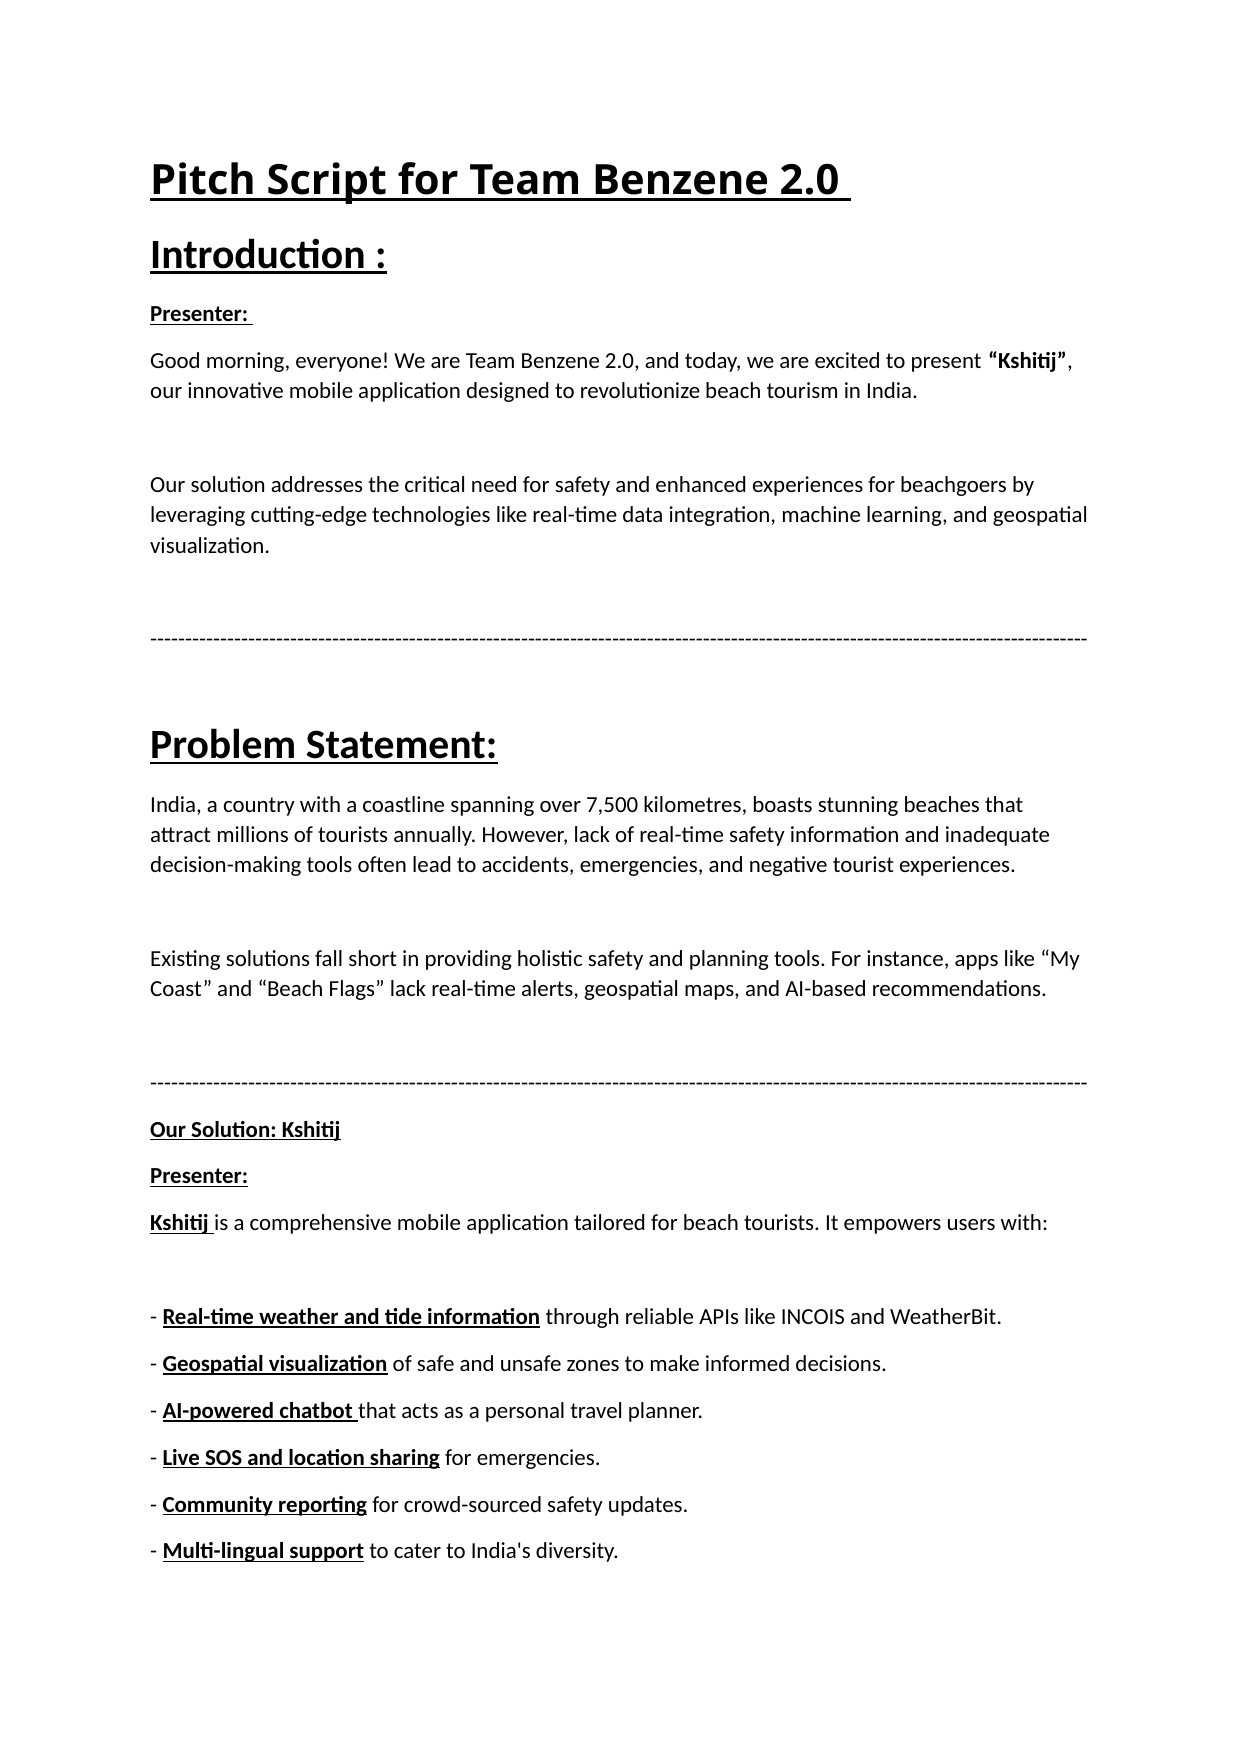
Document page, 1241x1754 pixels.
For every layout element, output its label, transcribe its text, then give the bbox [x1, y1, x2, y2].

text Our Solution: Kshitij [150, 1115, 1090, 1143]
text Presenter: [150, 299, 1090, 327]
text Good morning, everyone! We are Team Benzene 2.0, and today, we are excited to present “Kshitij”, our innovative mobile application designed to revolutionize beach tourism in India. [150, 346, 1090, 404]
text - Real-time weather and tide information through reliable APIs like INCOIS and WeatherBit. [150, 1302, 1090, 1330]
text Pitch Script for Team Benzene 2.0 [150, 150, 1090, 207]
text Introduction : [150, 228, 1090, 279]
text Existing solutions fall short in providing holistic safety and planning tools. For instance, apps like “My Coast” and “Beach Flags” lack real-time alerts, geospatial maps, and AI-based recommendations. [150, 944, 1090, 1002]
text -------------------------------------------------------------------------------------------------------------------------------------- [150, 1068, 1090, 1096]
text - Geospatial visualization of safe and unsafe zones to make informed decisions. [150, 1349, 1090, 1377]
text India, a country with a coastline spanning over 7,500 kilometres, boasts stunning beaches that attract millions of tourists annually. However, lack of real-time safety information and inadequate decision-making tools often lead to accidents, emergencies, and negative tourist experiences. [150, 790, 1090, 878]
text Problem Statement: [150, 718, 1090, 769]
text -------------------------------------------------------------------------------------------------------------------------------------- [150, 624, 1090, 652]
text - AI-powered chatbot that acts as a personal travel planner. [150, 1396, 1090, 1424]
text Kshitij is a comprehensive mobile application tailored for beach tourists. It empowers users with: [150, 1208, 1090, 1237]
text Our solution addresses the critical need for safety and enhanced experiences for beachgoers by leveraging cutting-edge technologies like real-time data integration, machine learning, and geospatial visualization. [150, 470, 1090, 559]
text Presenter: [150, 1162, 1090, 1190]
text - Community reporting for crowd-sourced safety updates. [150, 1490, 1090, 1518]
text - Multi-lingual support to cater to India's diversity. [150, 1537, 1090, 1565]
text - Live SOS and location sharing for emergencies. [150, 1443, 1090, 1471]
